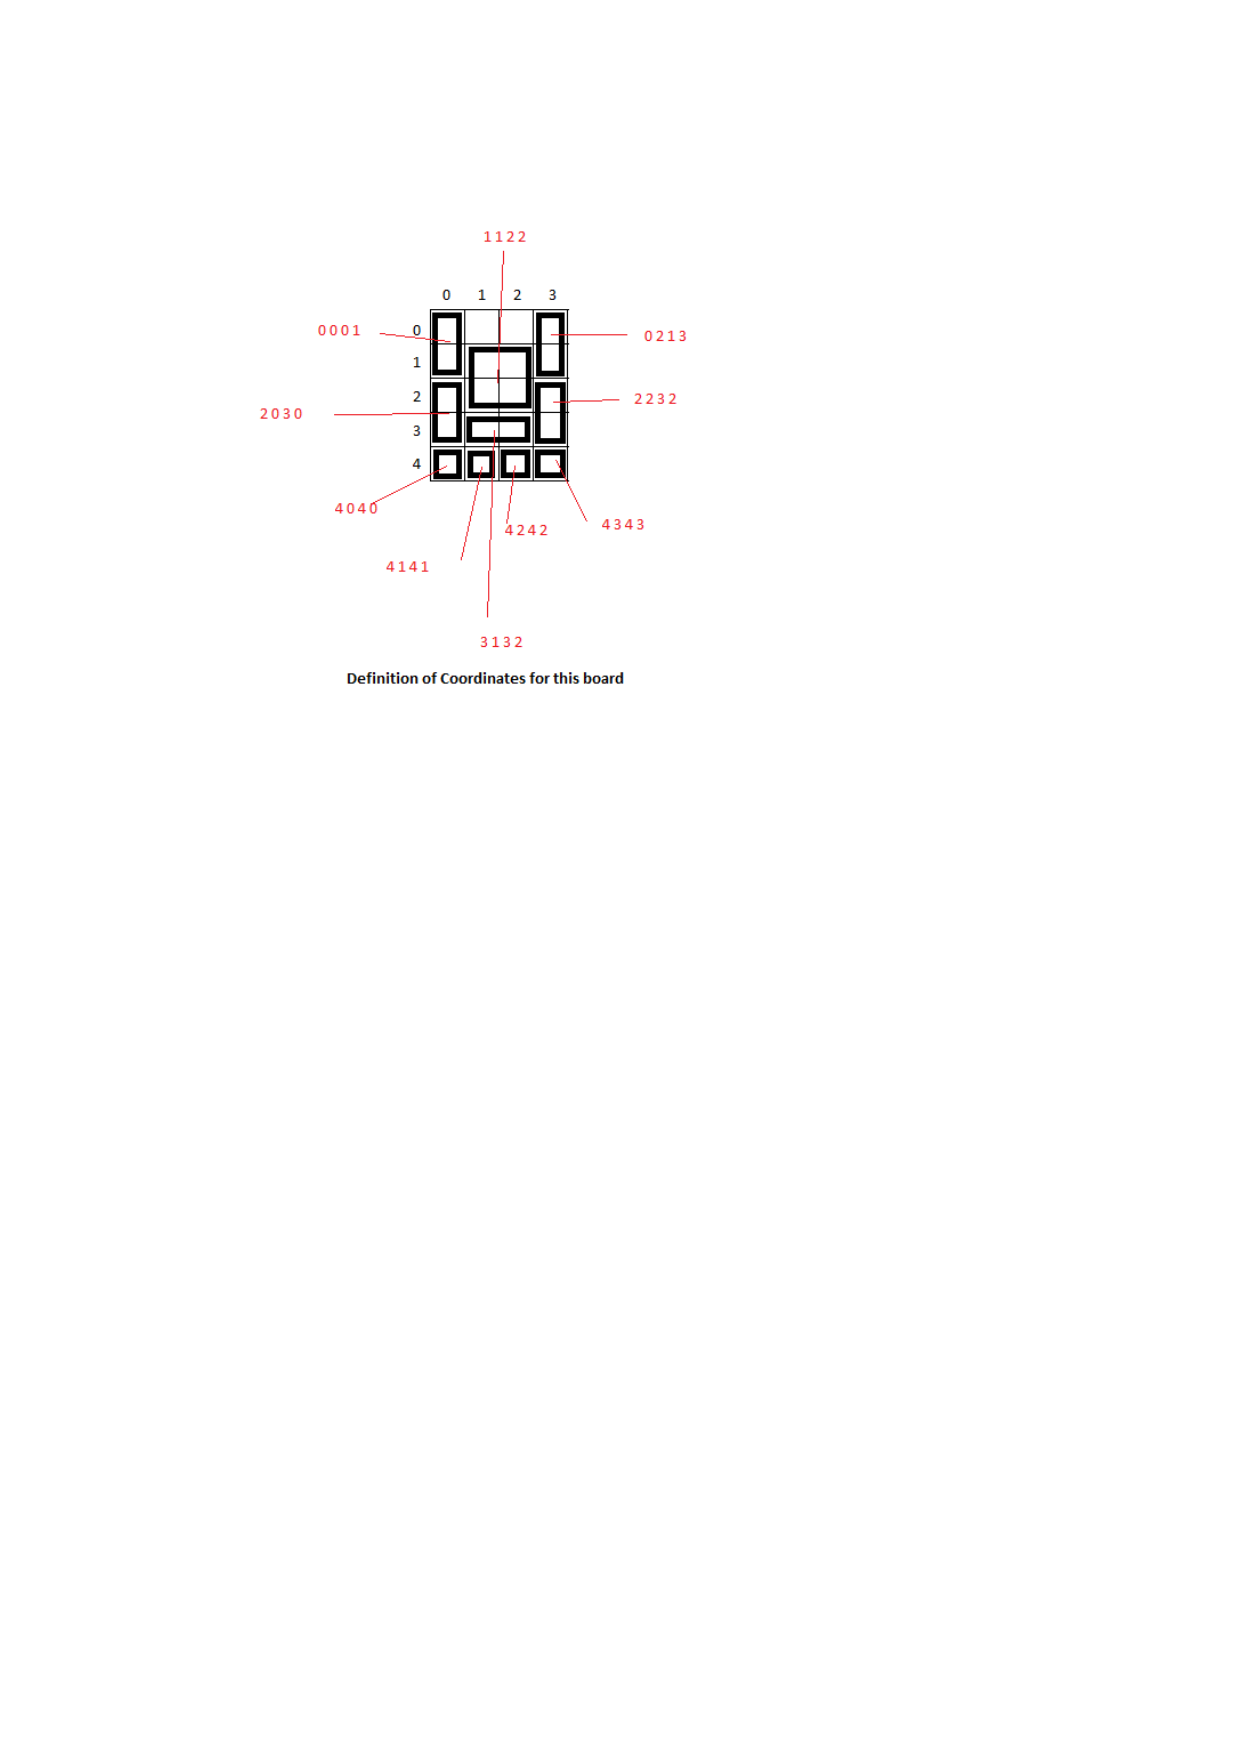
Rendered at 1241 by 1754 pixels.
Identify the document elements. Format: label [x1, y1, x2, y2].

picture [147, 147, 1093, 815]
